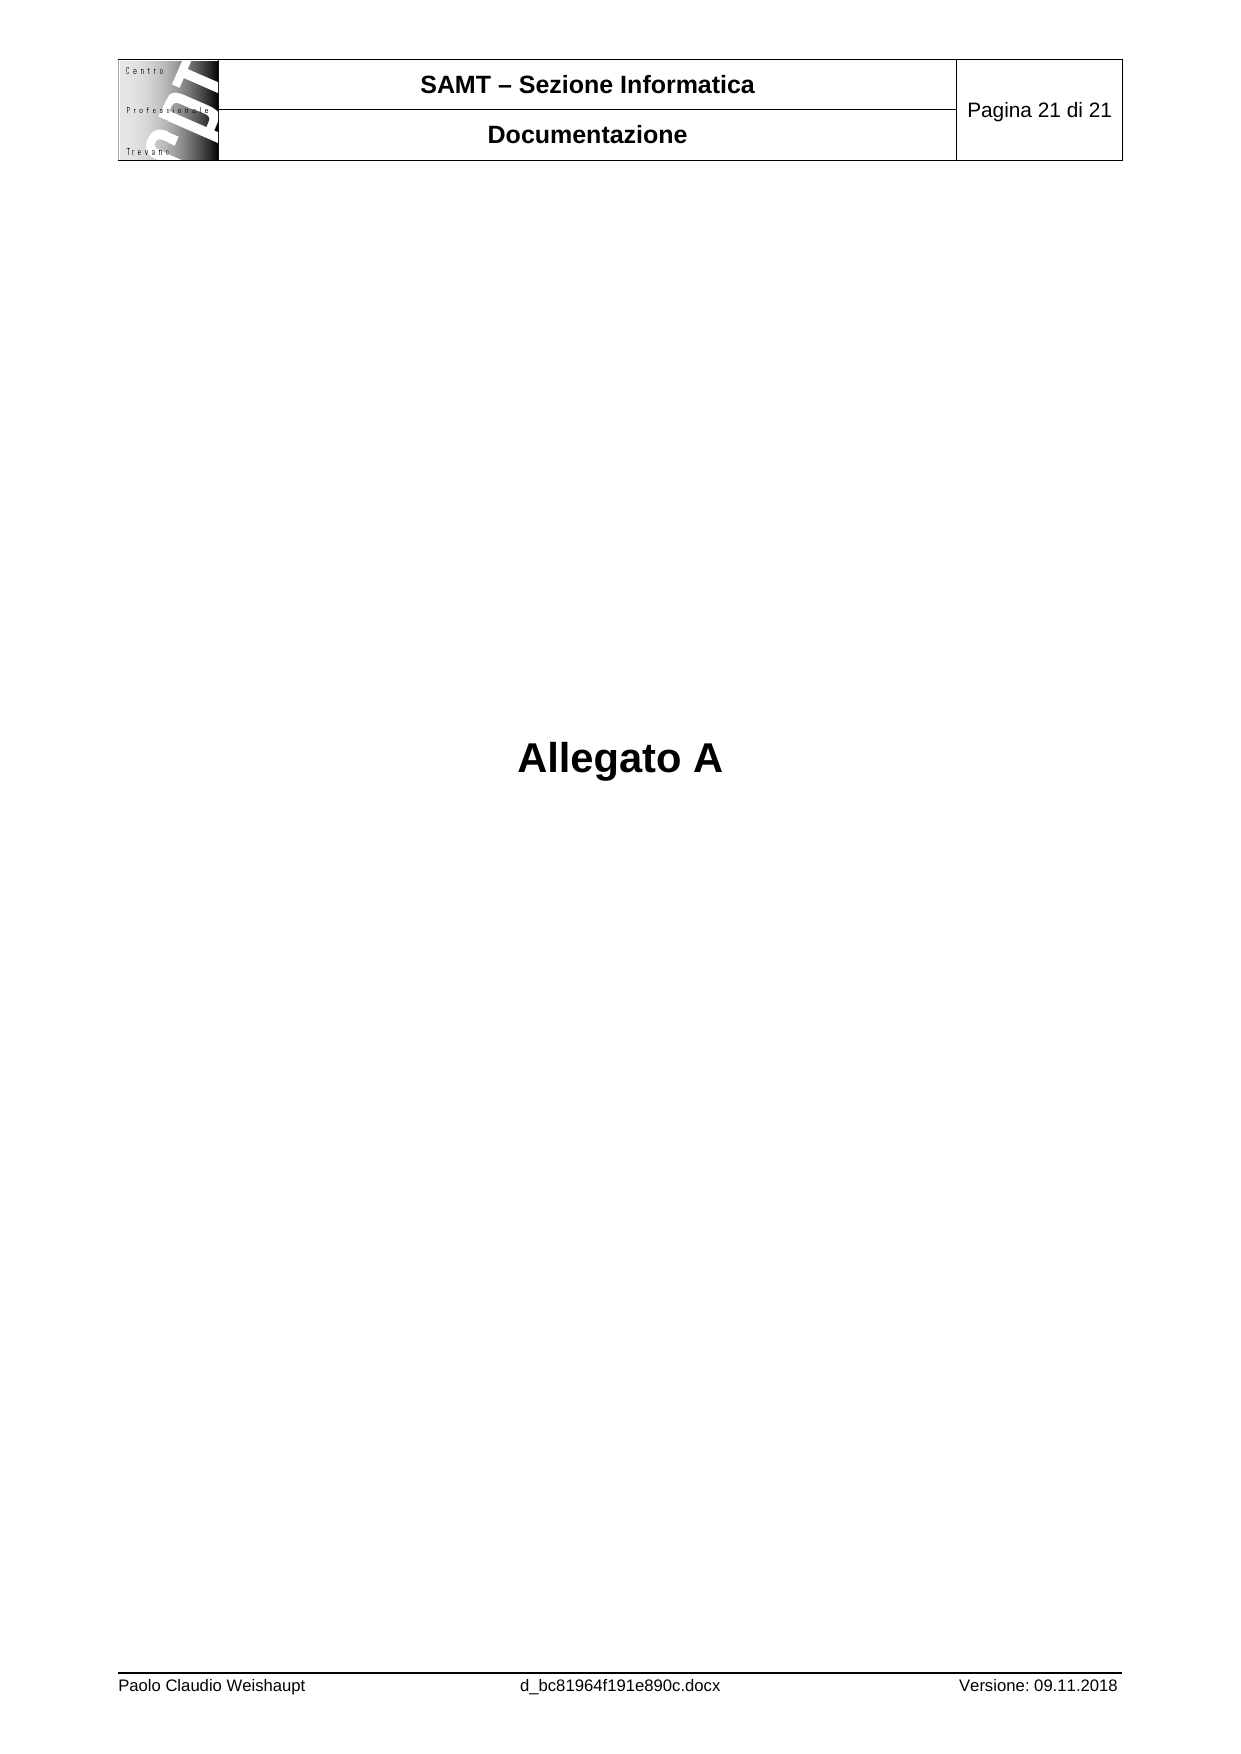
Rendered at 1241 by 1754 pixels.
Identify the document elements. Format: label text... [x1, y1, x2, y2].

text Allegato A [118, 734, 1122, 782]
picture [118, 60, 219, 160]
